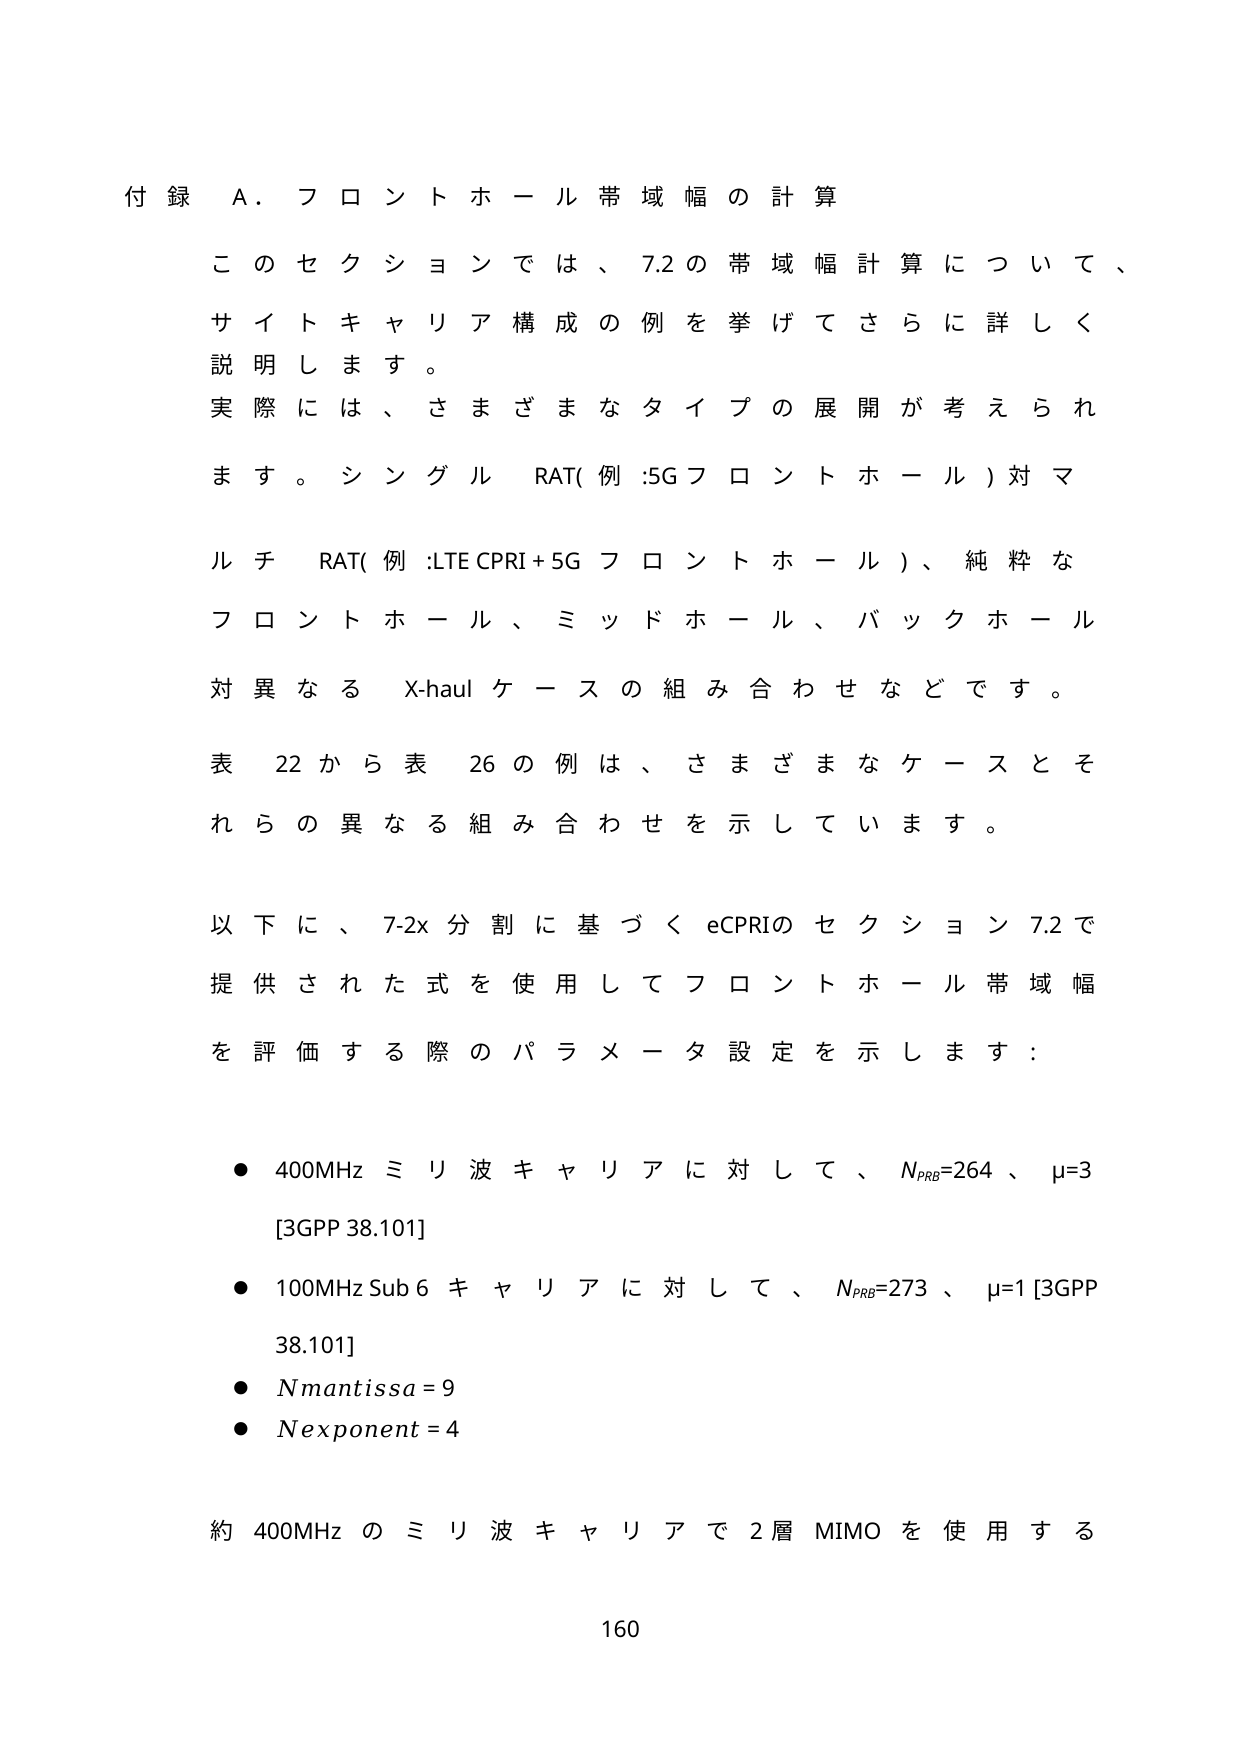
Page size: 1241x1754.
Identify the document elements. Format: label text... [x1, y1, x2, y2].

text 付録 A．フロントホール帯域幅の計算 [124, 162, 1116, 229]
text 表 22 から表 26 の例は、さまざまなケースとそれらの異なる組み合わせを示しています。 [198, 730, 1116, 839]
text 以下に、7-2x分割に基づくeCPRIのセクション7.2で提供された式を使用してフロントホール帯域幅を評価する際のパラメータ設定を示します: [198, 890, 1116, 1084]
list 400MHzミリ波キャリアに対して、NPRB=264、μ=3 [3GPP 38.101] [226, 1135, 1116, 1244]
list 𝑁𝑚𝑎𝑛𝑡𝑖𝑠𝑠𝑎 = 9 [226, 1371, 1116, 1404]
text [198, 1496, 1116, 1563]
list 𝑁𝑒𝑥𝑝𝑜𝑛𝑒𝑛𝑡 = 4 [226, 1412, 1116, 1446]
list 100MHz Sub 6キャリアに対して、NPRB=273、μ=1 [3GPP 38.101] [226, 1253, 1116, 1362]
text このセクションでは、7.2の帯域幅計算について、サイトキャリア構成の例を挙げてさらに詳しく説明します。 [198, 229, 1116, 380]
text 実際には、さまざまなタイプの展開が考えられます。シングル RAT(例:5G フロントホール)対マルチ RAT(例:LTE CPRI + 5G フロントホール)、純粋なフロントホール、ミッドホール、バックホール対異なる X-haul ケースの組み合わせなどです。 [198, 390, 1116, 720]
